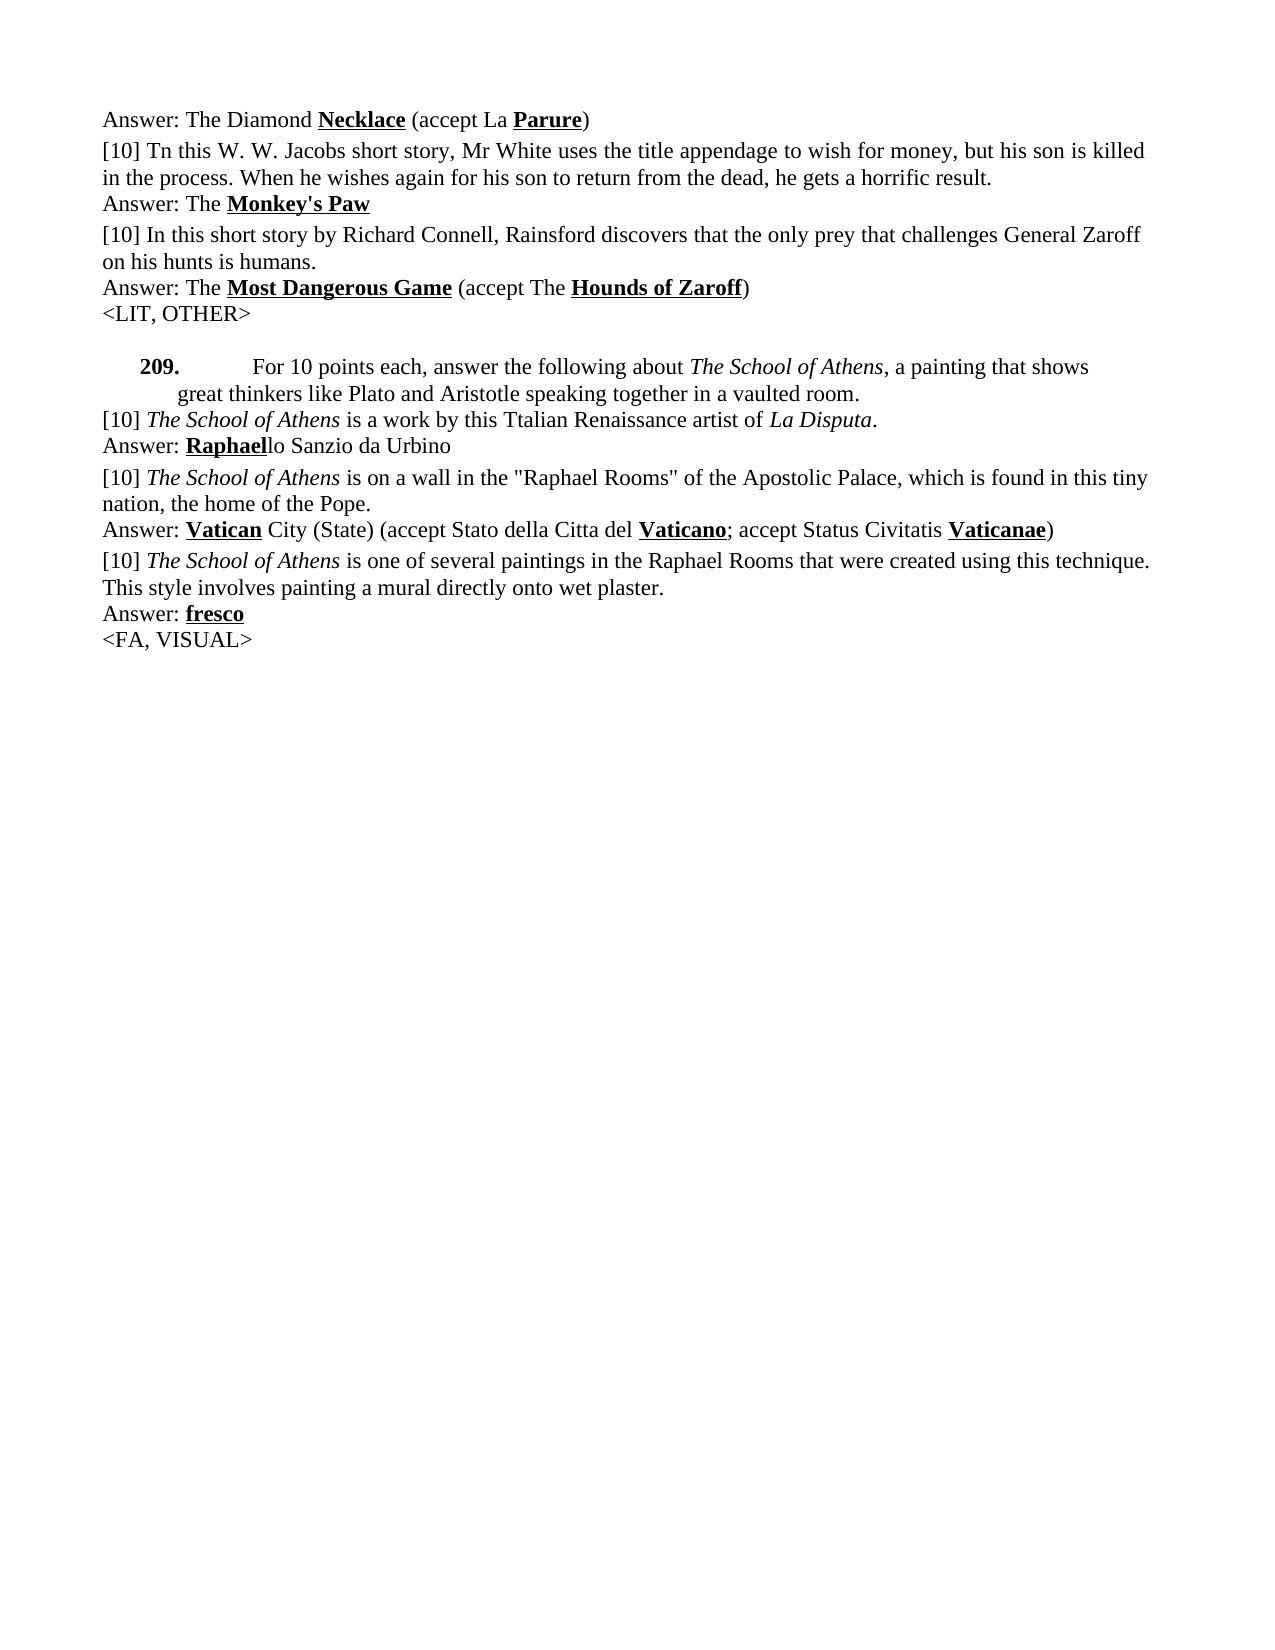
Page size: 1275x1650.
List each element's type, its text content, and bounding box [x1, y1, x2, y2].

text [10] The School of Athens is on a wall in the "Raphael Rooms" of the Apostolic Palace, which is found in this tiny nation, the home of the Pope. [102, 463, 1166, 516]
text [10] The School of Athens is one of several paintings in the Raphael Rooms that were created using this technique. This style involves painting a mural directly onto wet plaster. [102, 547, 1192, 600]
text Answer: Vatican City (State) (accept Stato della Citta del Vaticano; accept Status Civitatis Vaticanae) [102, 516, 1192, 543]
text [10] In this short story by Richard Connell, Rainsford discovers that the only prey that challenges General Zaroff on his hunts is humans. [102, 221, 1142, 274]
text Answer: fresco [102, 600, 1192, 627]
text Answer: The Diamond Necklace (accept La Parure) [102, 106, 1192, 133]
text Answer: The Most Dangerous Game (accept The Hounds of Zaroff) [102, 274, 1192, 301]
text Answer: Raphaello Sanzio da Urbino [102, 432, 1192, 459]
text [10] The School of Athens is a work by this Ttalian Renaissance artist of La Disputa. [102, 406, 1192, 432]
text Answer: The Monkey's Paw [102, 190, 1192, 217]
text <FA, VISUAL> [102, 627, 1192, 653]
text [10] Tn this W. W. Jacobs short story, Mr White uses the title appendage to wish for money, but his son is killed in the process. When he wishes again for his son to return from the dead, he gets a horrific result. [102, 137, 1147, 190]
list For 10 points each, answer the following about The School of Athens, a painting that shows great thinkers like Plato and Aristotle speaking together in a vaulted room. [139, 353, 1133, 406]
text <LIT, OTHER> [102, 301, 1192, 327]
